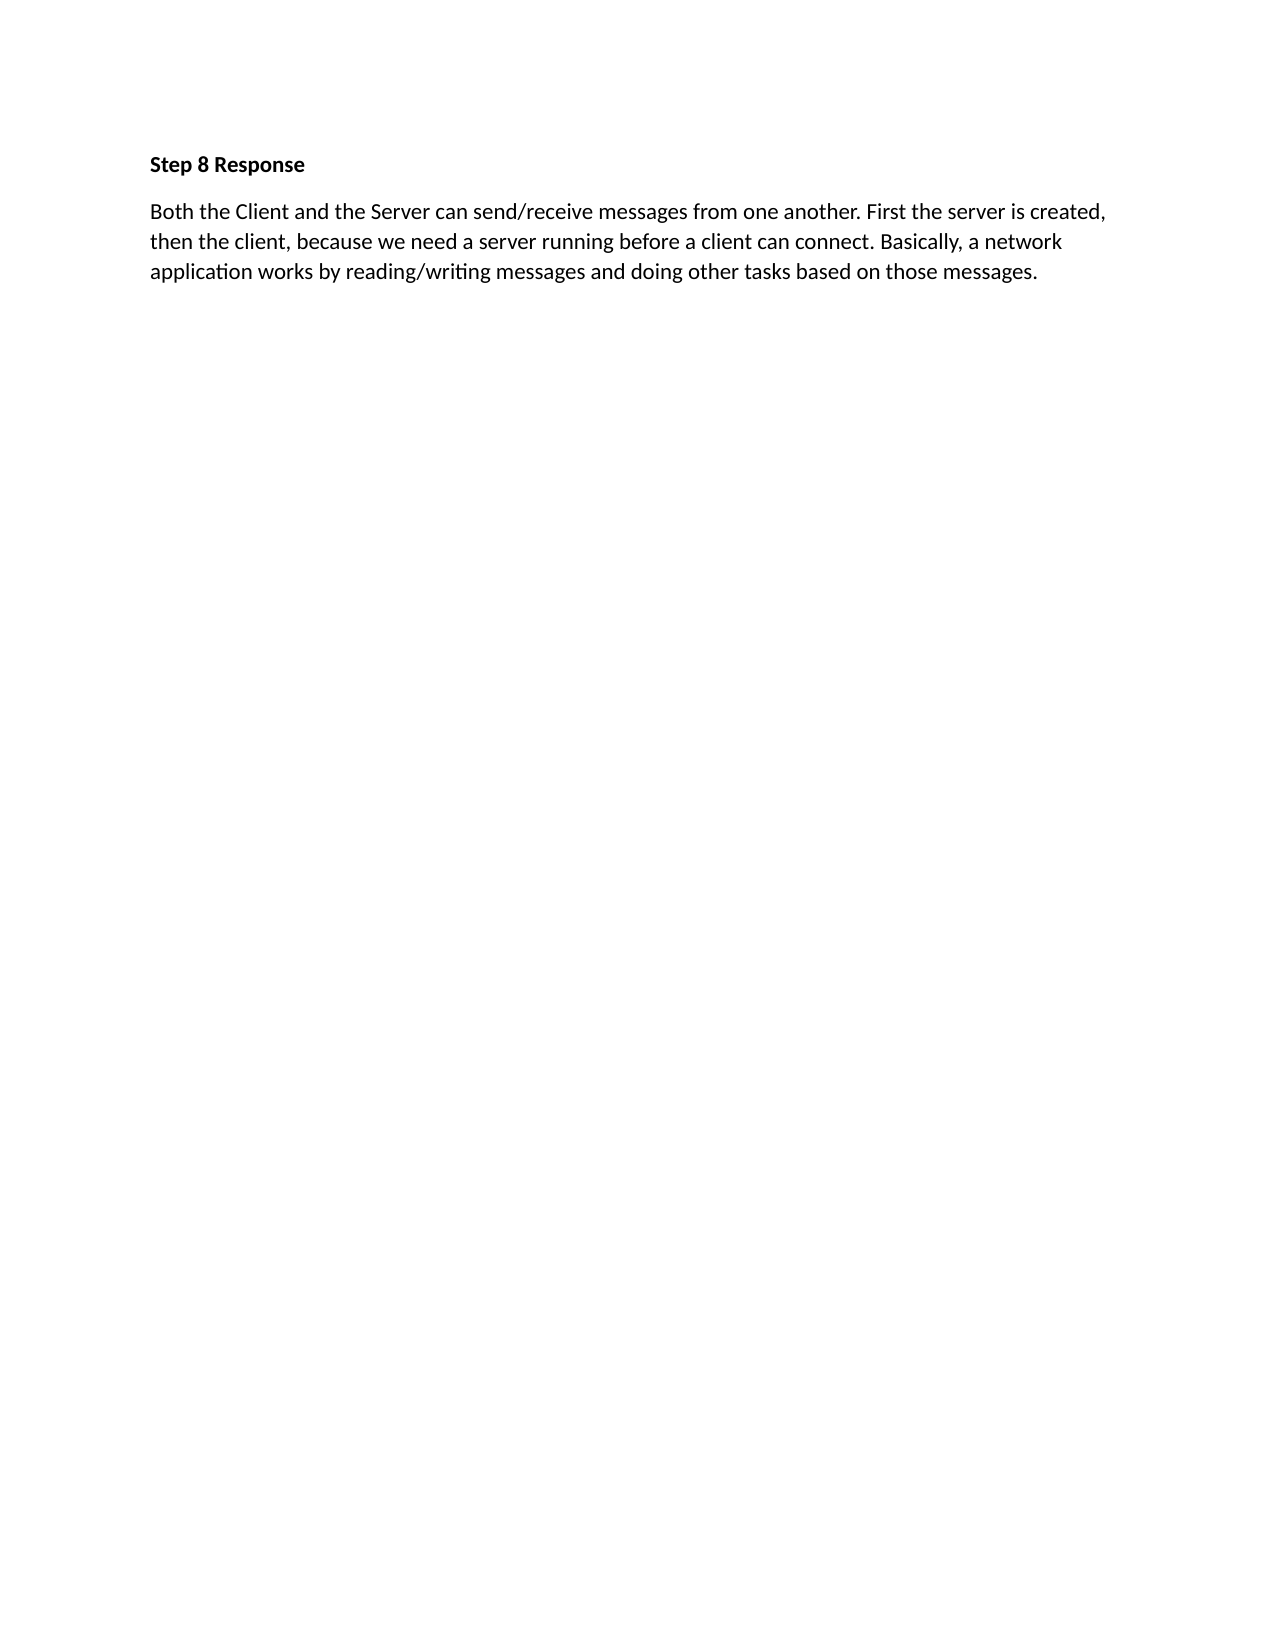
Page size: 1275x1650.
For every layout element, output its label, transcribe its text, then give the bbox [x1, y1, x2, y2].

text Step 8 Response [150, 150, 1125, 178]
text Both the Client and the Server can send/receive messages from one another. First the server is created, then the client, because we need a server running before a client can connect. Basically, a network application works by reading/writing messages and doing other tasks based on those messages. [150, 197, 1125, 285]
